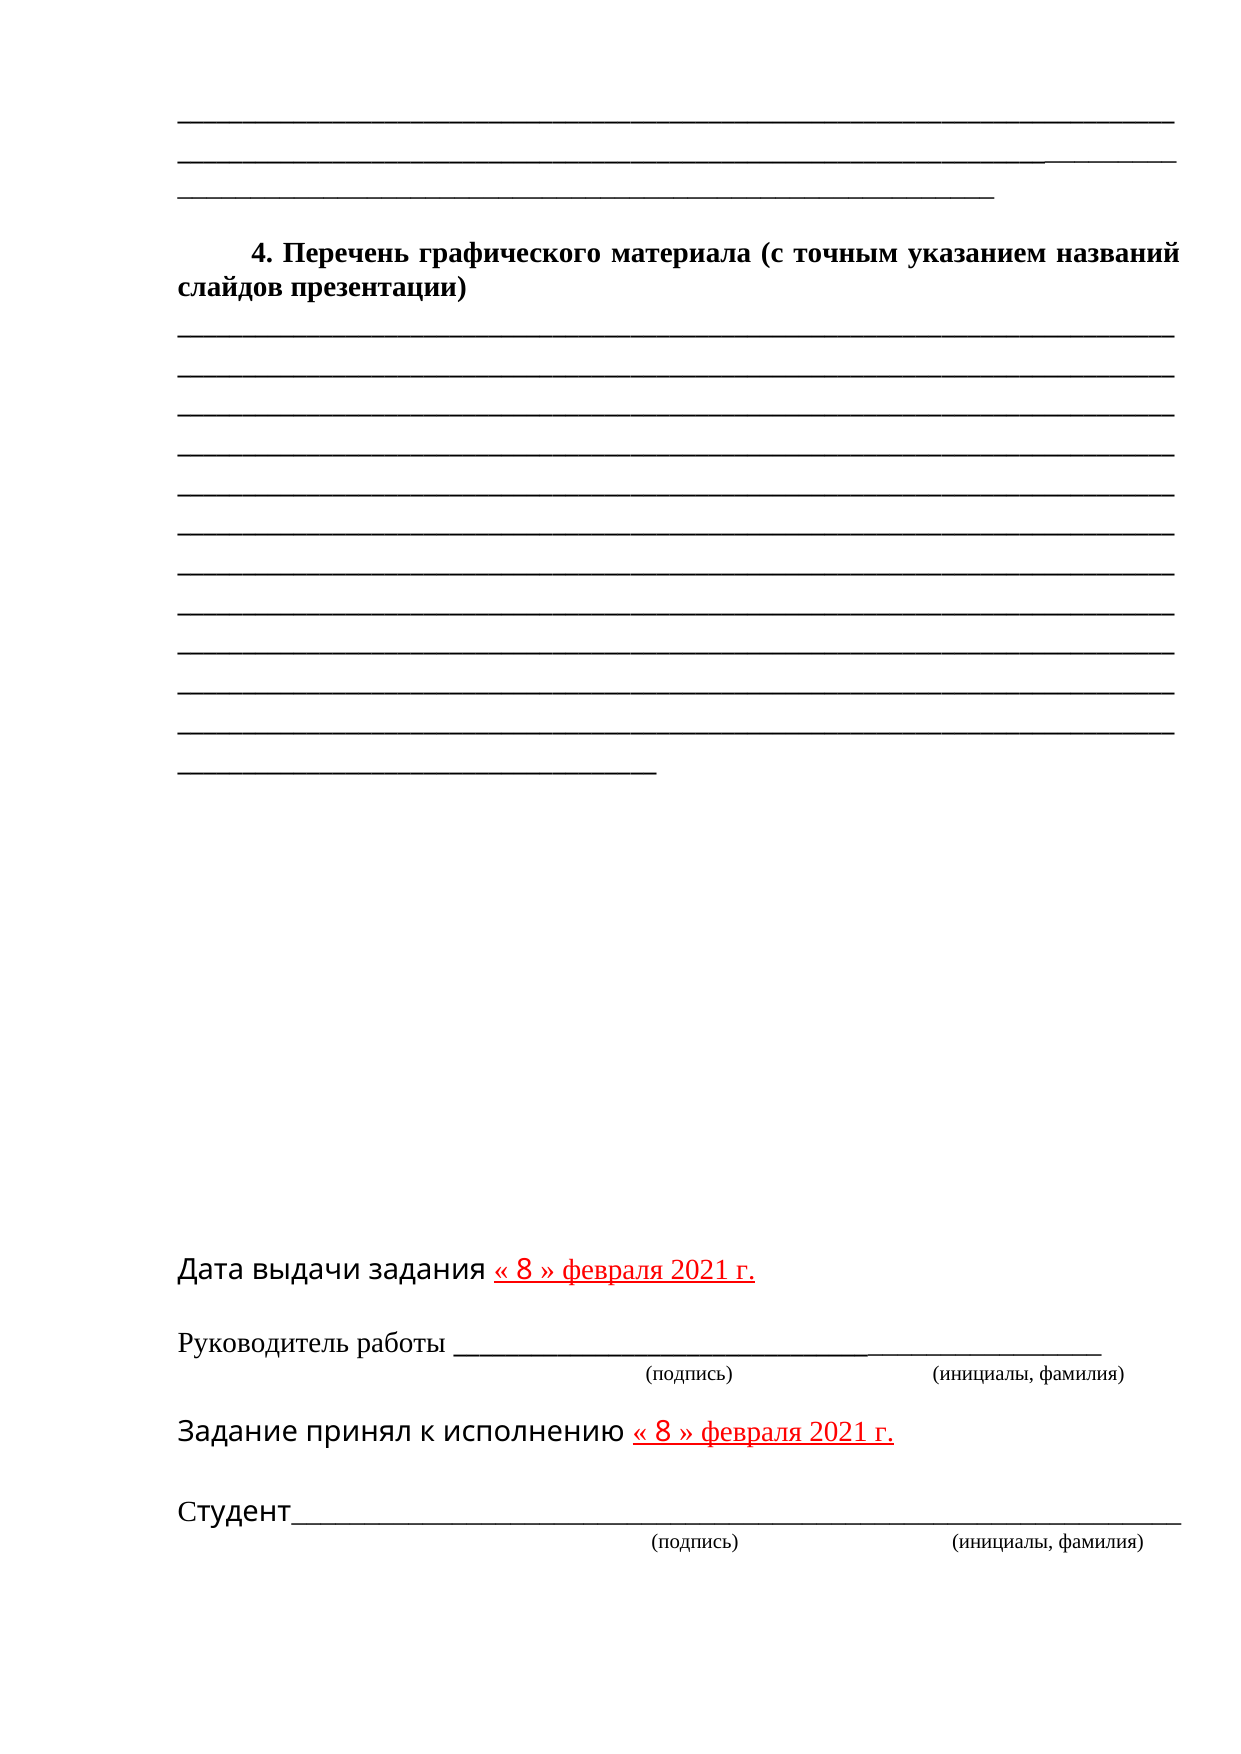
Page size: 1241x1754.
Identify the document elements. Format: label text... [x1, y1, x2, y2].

text (подпись) (инициалы, фамилия) [177, 1529, 1181, 1553]
text (подпись) (инициалы, фамилия) [177, 1361, 1181, 1385]
text Дата выдачи задания « 8 » февраля 2021 г. [177, 1248, 1181, 1288]
text 4. Перечень графического материала (с точным указанием названий слайдов презентации) [177, 235, 1181, 302]
text Руководитель работы ________________________________________________ [177, 1321, 1181, 1361]
text ____________________________________________________________________________________________________________________________________________________________________________________________________________________________________________________________________________________________________________________________________________________________________________________________________________________________________________________________________________________________________________________________________________________________________________________________________________________________________________________________________________________________________________________________________________________________________________________________________________________________________________________________________________________________________________________ [177, 302, 1181, 778]
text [177, 89, 1181, 202]
text Задание принял к исполнению « 8 » февраля 2021 г. [177, 1410, 1181, 1450]
text Студент_____________________________________________________________ [177, 1490, 1181, 1529]
